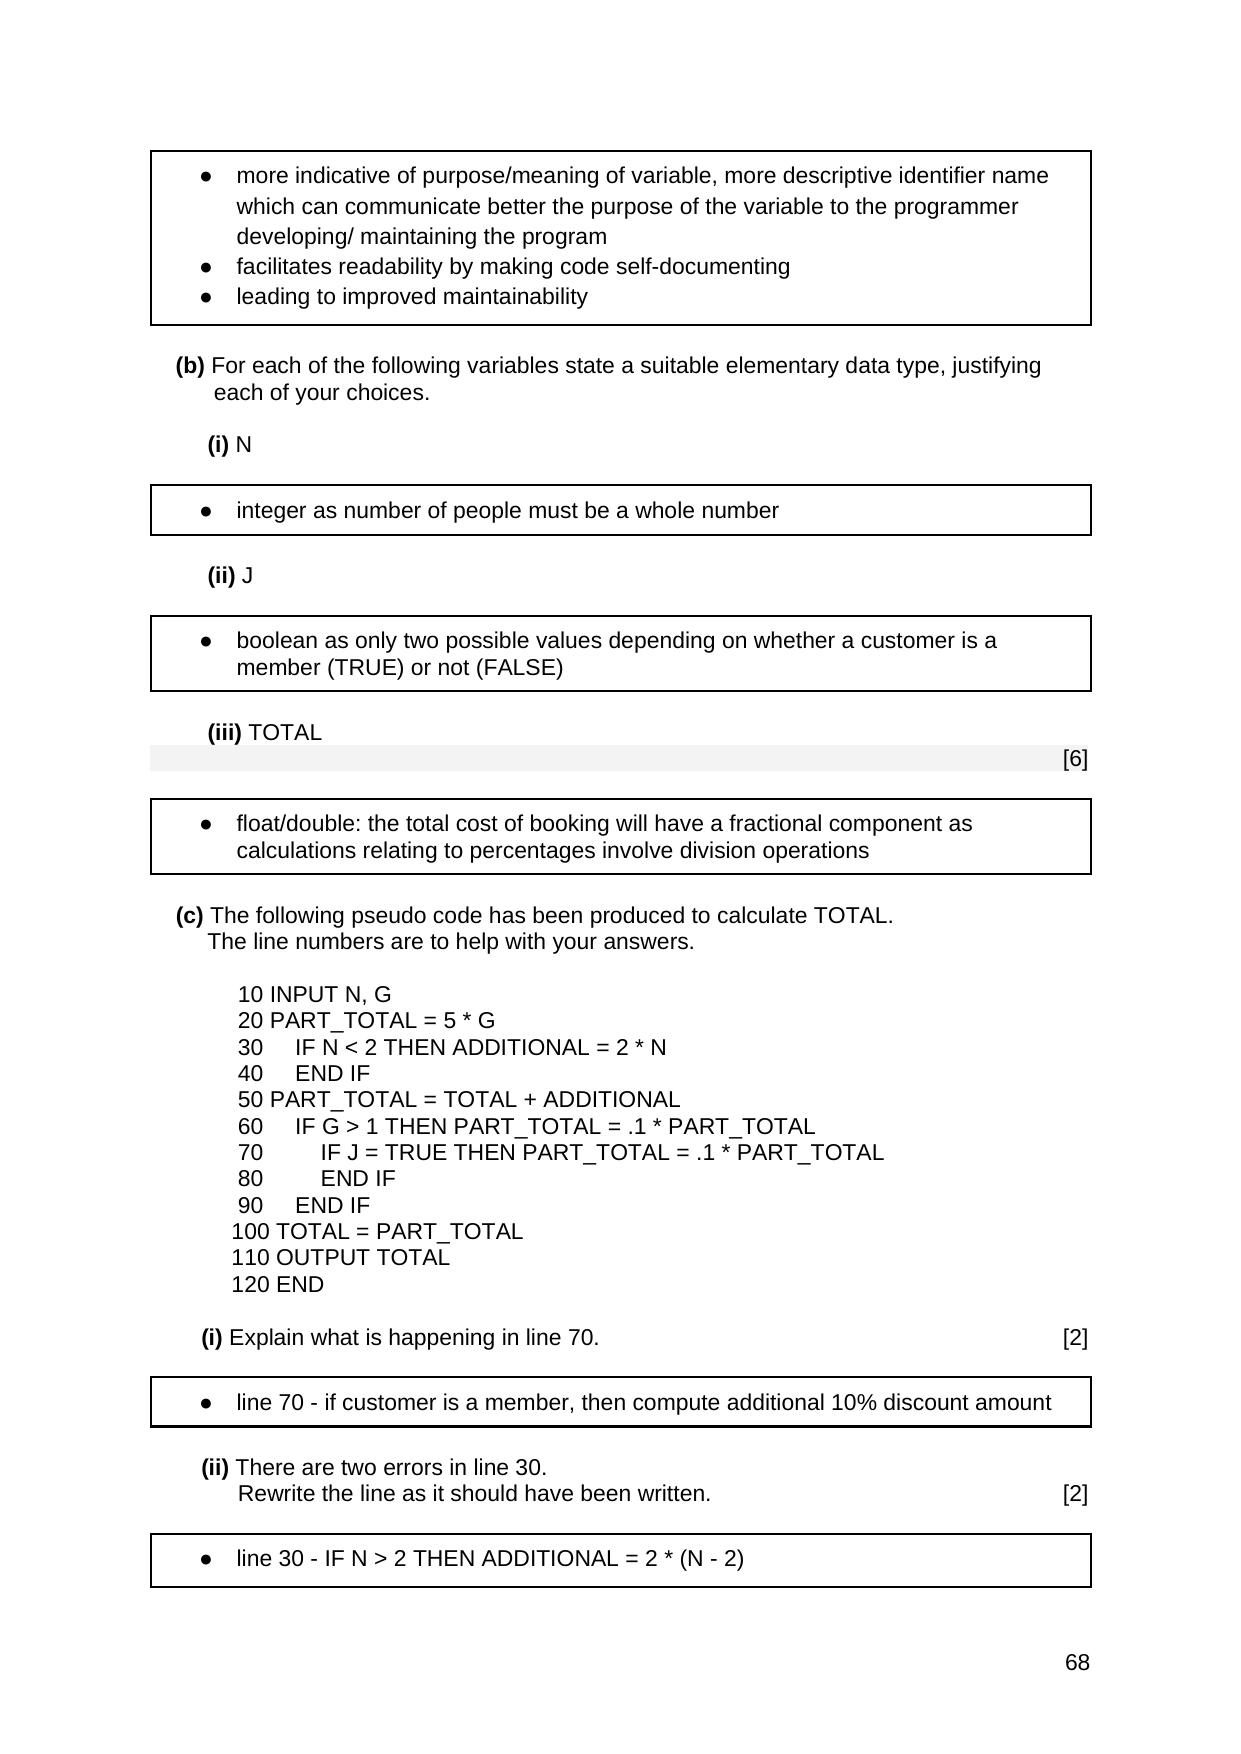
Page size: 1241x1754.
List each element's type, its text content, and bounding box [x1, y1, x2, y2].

text (ii) J [150, 562, 1090, 588]
text Rewrite the line as it should have been written. [2] [150, 1480, 1090, 1507]
text 20 PART_TOTAL = 5 * G [150, 1007, 1090, 1033]
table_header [152, 1535, 1090, 1586]
text 80 END IF [150, 1165, 1090, 1192]
text 60 IF G > 1 THEN PART_TOTAL = .1 * PART_TOTAL [150, 1113, 1090, 1139]
text (c) The following pseudo code has been produced to calculate TOTAL. [150, 902, 1090, 928]
table_header more indicative of purpose/meaning of variable, more descriptive identifier name which can communicate better the purpose of the variable to the programmer developing/ maintaining the program facilitates readability by making code self-documenting leading to improved maintainability [152, 152, 1090, 324]
table_header boolean as only two possible values depending on whether a customer is a member (TRUE) or not (FALSE) [152, 617, 1090, 690]
text (iii) TOTAL [150, 719, 1090, 745]
text (ii) There are two errors in line 30. [150, 1454, 1090, 1480]
text 10 INPUT N, G [150, 981, 1090, 1007]
text 120 END [150, 1271, 1090, 1297]
text (i) Explain what is happening in line 70. [2] [150, 1323, 1090, 1350]
text 90 END IF [150, 1192, 1090, 1218]
table_header float/double: the total cost of booking will have a fractional component as calculations relating to percentages involve division operations [152, 800, 1090, 873]
text 50 PART_TOTAL = TOTAL + ADDITIONAL [150, 1086, 1090, 1113]
text (b) For each of the following variables state a suitable elementary data type, justifying each of your choices. [150, 352, 1090, 405]
text 40 END IF [150, 1060, 1090, 1086]
text 70 IF J = TRUE THEN PART_TOTAL = .1 * PART_TOTAL [150, 1139, 1090, 1165]
text 100 TOTAL = PART_TOTAL [150, 1218, 1090, 1244]
table_header integer as number of people must be a whole number [152, 486, 1090, 533]
text 30 IF N < 2 THEN ADDITIONAL = 2 * N [150, 1033, 1090, 1060]
text The line numbers are to help with your answers. [150, 928, 1090, 954]
text 110 OUTPUT TOTAL [150, 1244, 1090, 1271]
table_header line 70 - if customer is a member, then compute additional 10% discount amount [152, 1378, 1090, 1425]
text (i) N [150, 431, 1090, 458]
